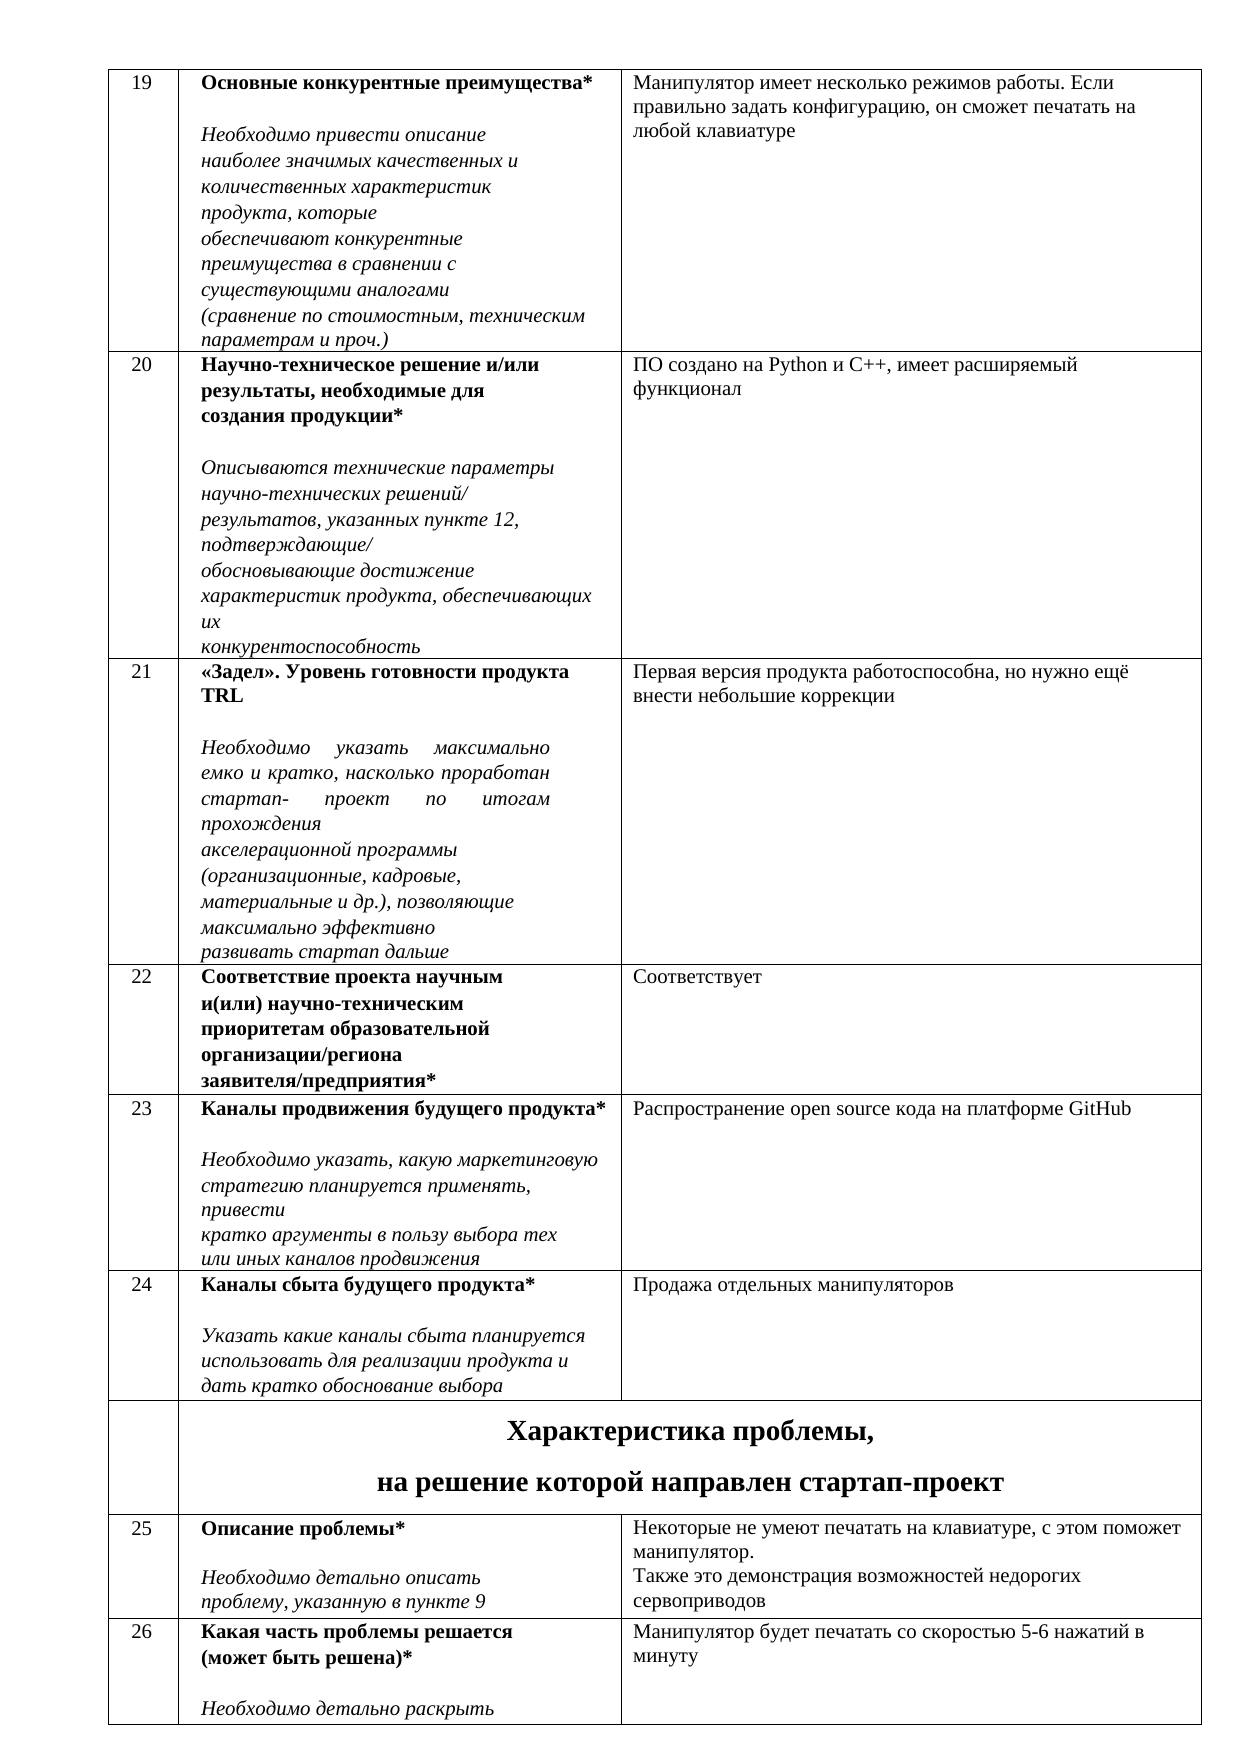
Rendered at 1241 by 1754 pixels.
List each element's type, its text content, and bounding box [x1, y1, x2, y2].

table_cell Распространение open source кода на платформе GitHub [622, 1095, 1201, 1270]
table_cell 24 [109, 1271, 178, 1400]
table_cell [622, 1619, 1201, 1724]
table_cell 20 [109, 352, 178, 658]
table_header Манипулятор имеет несколько режимов работы. Если правильно задать конфигурацию, он сможет печатать на любой клавиатуре [622, 70, 1201, 351]
table_header 19 [109, 70, 178, 351]
table_cell Каналы продвижения будущего продукта* Необходимо указать, какую маркетинговую стратегию планируется применять, привести кратко аргументы в пользу выбора тех или иных каналов продвижения [179, 1095, 621, 1270]
table_header Основные конкурентные преимущества* Необходимо привести описание наиболее значимых качественных и количественных характеристик продукта, которые обеспечивают конкурентные преимущества в сравнении с существующими аналогами (сравнение по стоимостным, техническим параметрам и проч.) [179, 70, 621, 351]
table_cell Продажа отдельных манипуляторов [622, 1271, 1201, 1400]
table_cell Характеристика проблемы, на решение которой направлен стартап-проект [179, 1401, 1201, 1514]
table_cell [109, 1401, 178, 1514]
table_cell 26 [109, 1619, 178, 1724]
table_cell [179, 1619, 621, 1724]
table_cell Первая версия продукта работоспособна, но нужно ещё внести небольшие коррекции [622, 659, 1201, 963]
table_cell Некоторые не умеют печатать на клавиатуре, с этом поможет манипулятор. Также это демонстрация возможностей недорогих сервоприводов [622, 1515, 1201, 1618]
table_cell 21 [109, 659, 178, 963]
table_cell 22 [109, 965, 178, 1094]
table_cell ПО создано на Python и C++, имеет расширяемый функционал [622, 352, 1201, 658]
table_cell Научно-техническое решение и/или результаты, необходимые для создания продукции* Описываются технические параметры научно-технических решений/ результатов, указанных пункте 12, подтверждающие/ обосновывающие достижение характеристик продукта, обеспечивающих их конкурентоспособность [179, 352, 621, 658]
table_cell «Задел». Уровень готовности продукта TRL Необходимо указать максимально емко и кратко, насколько проработан стартап- проект по итогам прохождения акселерационной программы (организационные, кадровые, материальные и др.), позволяющие максимально эффективно развивать стартап дальше [179, 659, 621, 963]
table_cell Каналы сбыта будущего продукта* Указать какие каналы сбыта планируется использовать для реализации продукта и дать кратко обоснование выбора [179, 1271, 621, 1400]
table_cell 23 [109, 1095, 178, 1270]
table_cell Описание проблемы* Необходимо детально описать проблему, указанную в пункте 9 [179, 1515, 621, 1618]
table_cell Соответствие проекта научным и(или) научно-техническим приоритетам образовательной организации/региона заявителя/предприятия* [179, 965, 621, 1094]
table_cell 25 [109, 1515, 178, 1618]
table_cell Соответствует [622, 965, 1201, 1094]
